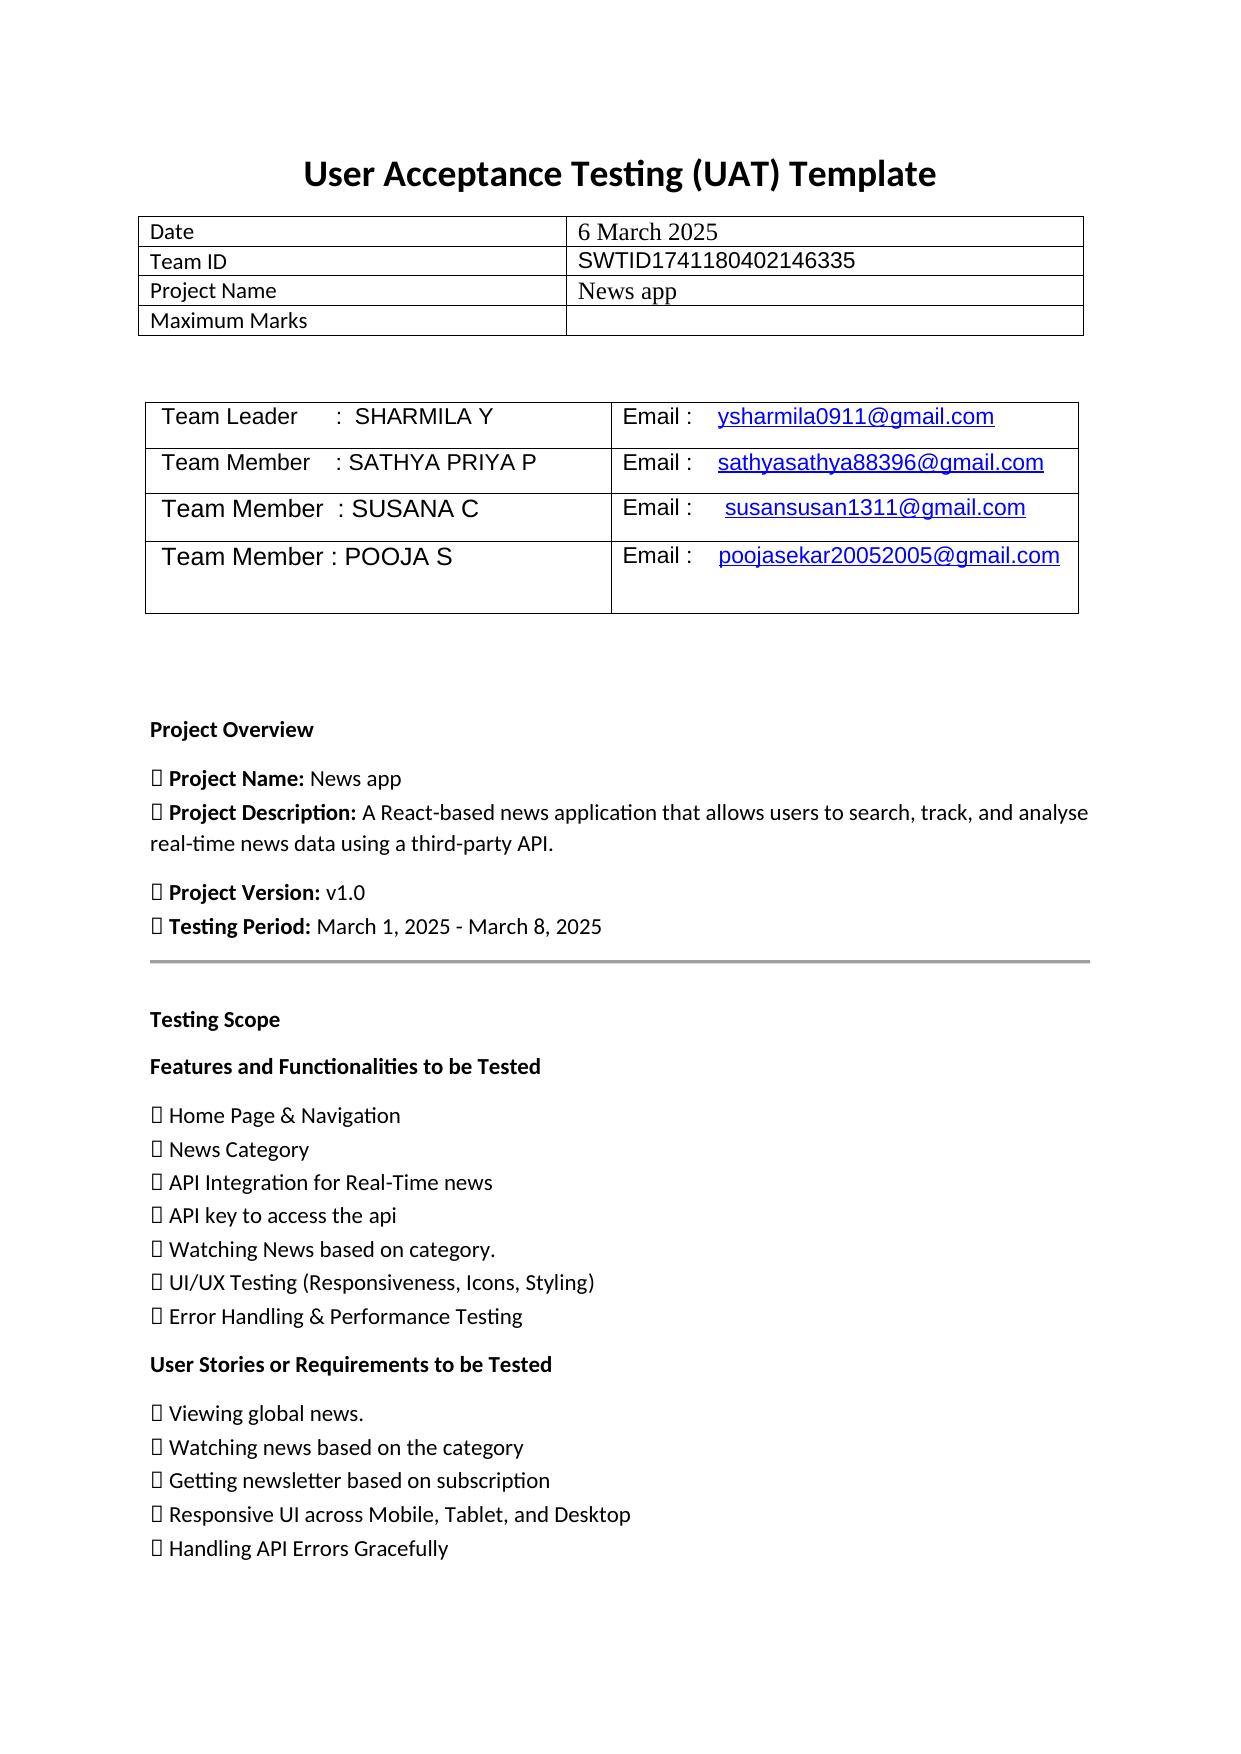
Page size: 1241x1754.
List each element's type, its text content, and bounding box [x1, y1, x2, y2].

text Project Overview [150, 715, 1090, 743]
text Home Page & Navigation News Category API Integration for Real-Time news API key to access the api Watching News based on category. UI/UX Testing (Responsiveness, Icons, Styling) Error Handling & Performance Testing [150, 1099, 1090, 1331]
text 📌 Viewing global news. 📌 Watching news based on the category 📌 Getting newsletter based on subscription 📌 Responsive UI across Mobile, Tablet, and Desktop 📌 Handling API Errors Gracefully [150, 1397, 1090, 1563]
table_header Email : ysharmila0911@gmail.com [612, 403, 1078, 447]
table_cell SWTID1741180402146335 [567, 247, 1083, 275]
table_header 6 March 2025 [567, 217, 1083, 246]
table_cell [567, 306, 1083, 334]
table_cell Maximum Marks [139, 306, 566, 334]
table_cell Team Member : SUSANA C [146, 494, 611, 541]
table_cell Project Name [139, 276, 566, 305]
table_cell Team Member : SATHYA PRIYA P [146, 449, 611, 493]
text Testing Scope [150, 1005, 1090, 1033]
table_cell Team ID [139, 247, 566, 275]
table_cell Email : poojasekar20052005@gmail.com [612, 542, 1078, 613]
text User Stories or Requirements to be Tested [150, 1350, 1090, 1378]
table_cell Email : susansusan1311@gmail.com [612, 494, 1078, 541]
table_cell Team Member : POOJA S [146, 542, 611, 613]
text 📌 Project Version: v1.0 📌 Testing Period: March 1, 2025 - March 8, 2025 [150, 876, 1090, 941]
text User Acceptance Testing (UAT) Template [150, 150, 1090, 196]
text 📌 Project Name: News app 📌 Project Description: A React-based news application that allows users to search, track, and analyse real-time news data using a third-party API. [150, 762, 1090, 857]
table_header Team Leader : SHARMILA Y [146, 403, 611, 447]
text Features and Functionalities to be Tested [150, 1052, 1090, 1080]
table_cell News app [567, 276, 1083, 305]
table_cell Email : sathyasathya88396@gmail.com [612, 449, 1078, 493]
table_header Date [139, 217, 566, 246]
